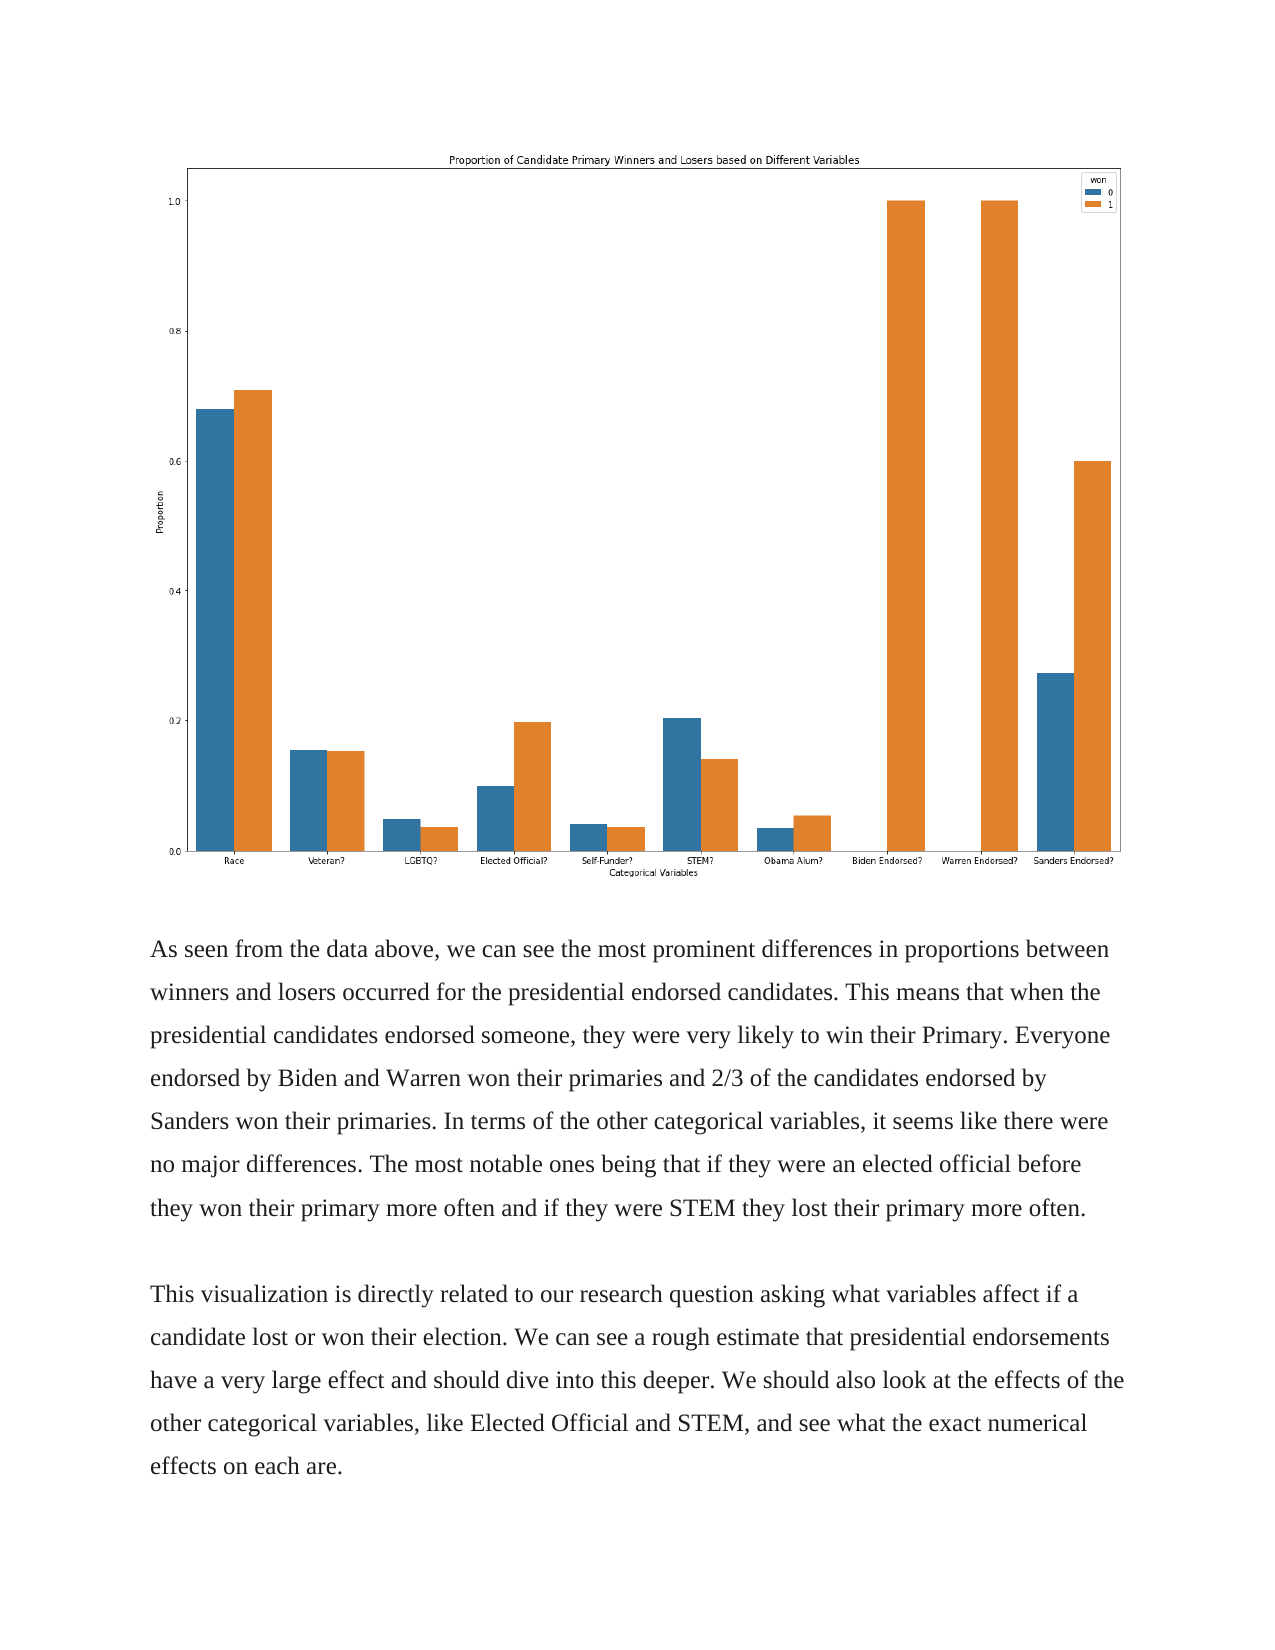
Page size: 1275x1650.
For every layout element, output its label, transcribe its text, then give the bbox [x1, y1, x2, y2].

picture [150, 150, 1125, 882]
text This visualization is directly related to our research question asking what variables affect if a candidate lost or won their election. We can see a rough estimate that presidential endorsements have a very large effect and should dive into this deeper. We should also look at the effects of the other categorical variables, like Elected Official and STEM, and see what the exact numerical effects on each are. [150, 1279, 1125, 1480]
text As seen from the data above, we can see the most prominent differences in proportions between winners and losers occurred for the presidential endorsed candidates. This means that when the presidential candidates endorsed someone, they were very likely to win their Primary. Everyone endorsed by Biden and Warren won their primaries and 2/3 of the candidates endorsed by Sanders won their primaries. In terms of the other categorical variables, it seems like there were no major differences. The most notable ones being that if they were an elected official before they won their primary more often and if they were STEM they lost their primary more often. [150, 934, 1125, 1221]
